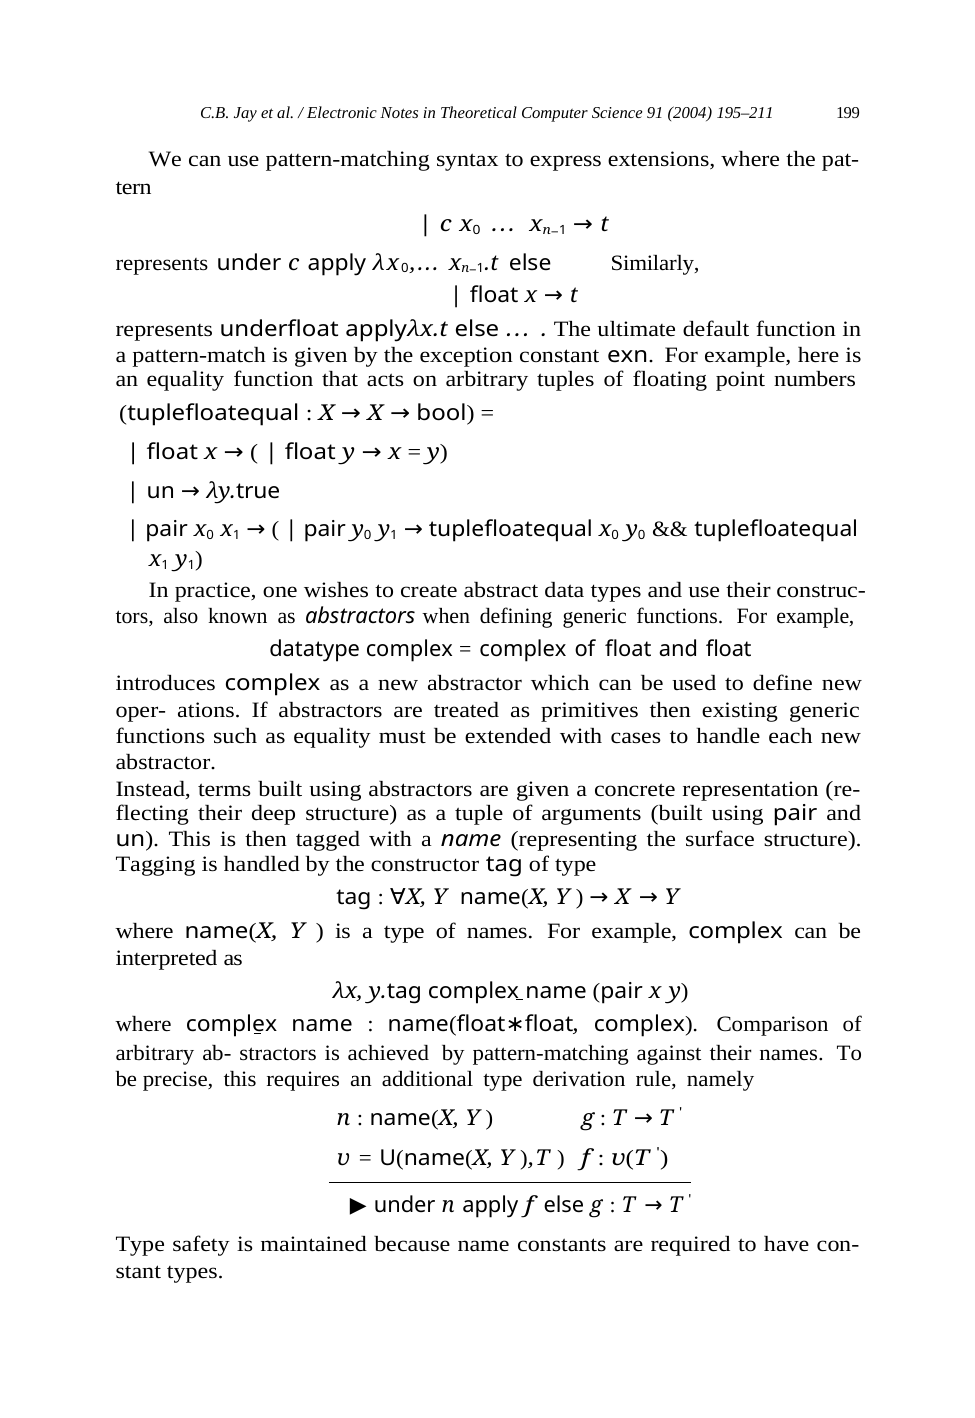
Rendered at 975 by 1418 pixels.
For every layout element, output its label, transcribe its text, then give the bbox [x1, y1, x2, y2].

text tag : ∀X, Y name(X, Y ) → X → Y [138, 881, 877, 911]
text introduces complex as a new abstractor which can be used to define new oper- ations. If abstractors are treated as primitives then existing generic functions such as equality must be extended with cases to handle each new abstractor. [115, 666, 862, 774]
text | float x → ( | float y → x = y) [126, 436, 877, 466]
text ▶ under n apply f else g : T → T ' [349, 1181, 877, 1223]
text (tuplefloatequal : X → X → bool) = [119, 397, 877, 427]
text represents underfloat applyλx.t else ... . The ultimate default function in a pattern-match is given by the exception constant exn. For example, here is an equality function that acts on arbitrary tuples of floating point numbers [115, 314, 862, 392]
text Type safety is maintained because name constants are required to have con- stant types. [115, 1231, 861, 1283]
text υ = U(name(X, Y ),T ) f : υ(T ') [336, 1142, 877, 1176]
text Instead, terms built using abstractors are given a concrete representation (re- flecting their deep structure) as a tuple of arguments (built using pair and un). This is then tagged with a name (representing the surface structure). Tagging is handled by the constructor tag of type [115, 778, 862, 878]
text represents under c apply λx0,... xn−1.t else Similarly, [115, 242, 877, 277]
text λx, y.tag complex name (pair x y) [144, 974, 877, 1004]
text | un → λy.true [126, 474, 877, 504]
text We can use pattern-matching syntax to express extensions, where the pat- tern [115, 146, 877, 199]
text | c x0 ... xn−1 → t [151, 208, 877, 242]
text n : name(X, Y ) g : T → T ' [336, 1102, 877, 1136]
text In practice, one wishes to create abstract data types and use their construc- tors, also known as abstractors when defining generic functions. For example, [115, 579, 877, 630]
text datatype complex = complex of float and float [153, 633, 868, 662]
text where complex name : name(float∗float, complex). Comparison of arbitrary ab- stractors is achieved by pattern-matching against their names. To be precise, this requires an additional type derivation rule, namely [115, 1008, 862, 1091]
text | pair x0 x1 → ( | pair y0 y1 → tuplefloatequal x0 y0 && tuplefloatequal x1 y1) [126, 513, 877, 573]
text | float x → t [151, 277, 877, 308]
text where name(X, Y ) is a type of names. For example, complex can be interpreted as [115, 915, 861, 970]
